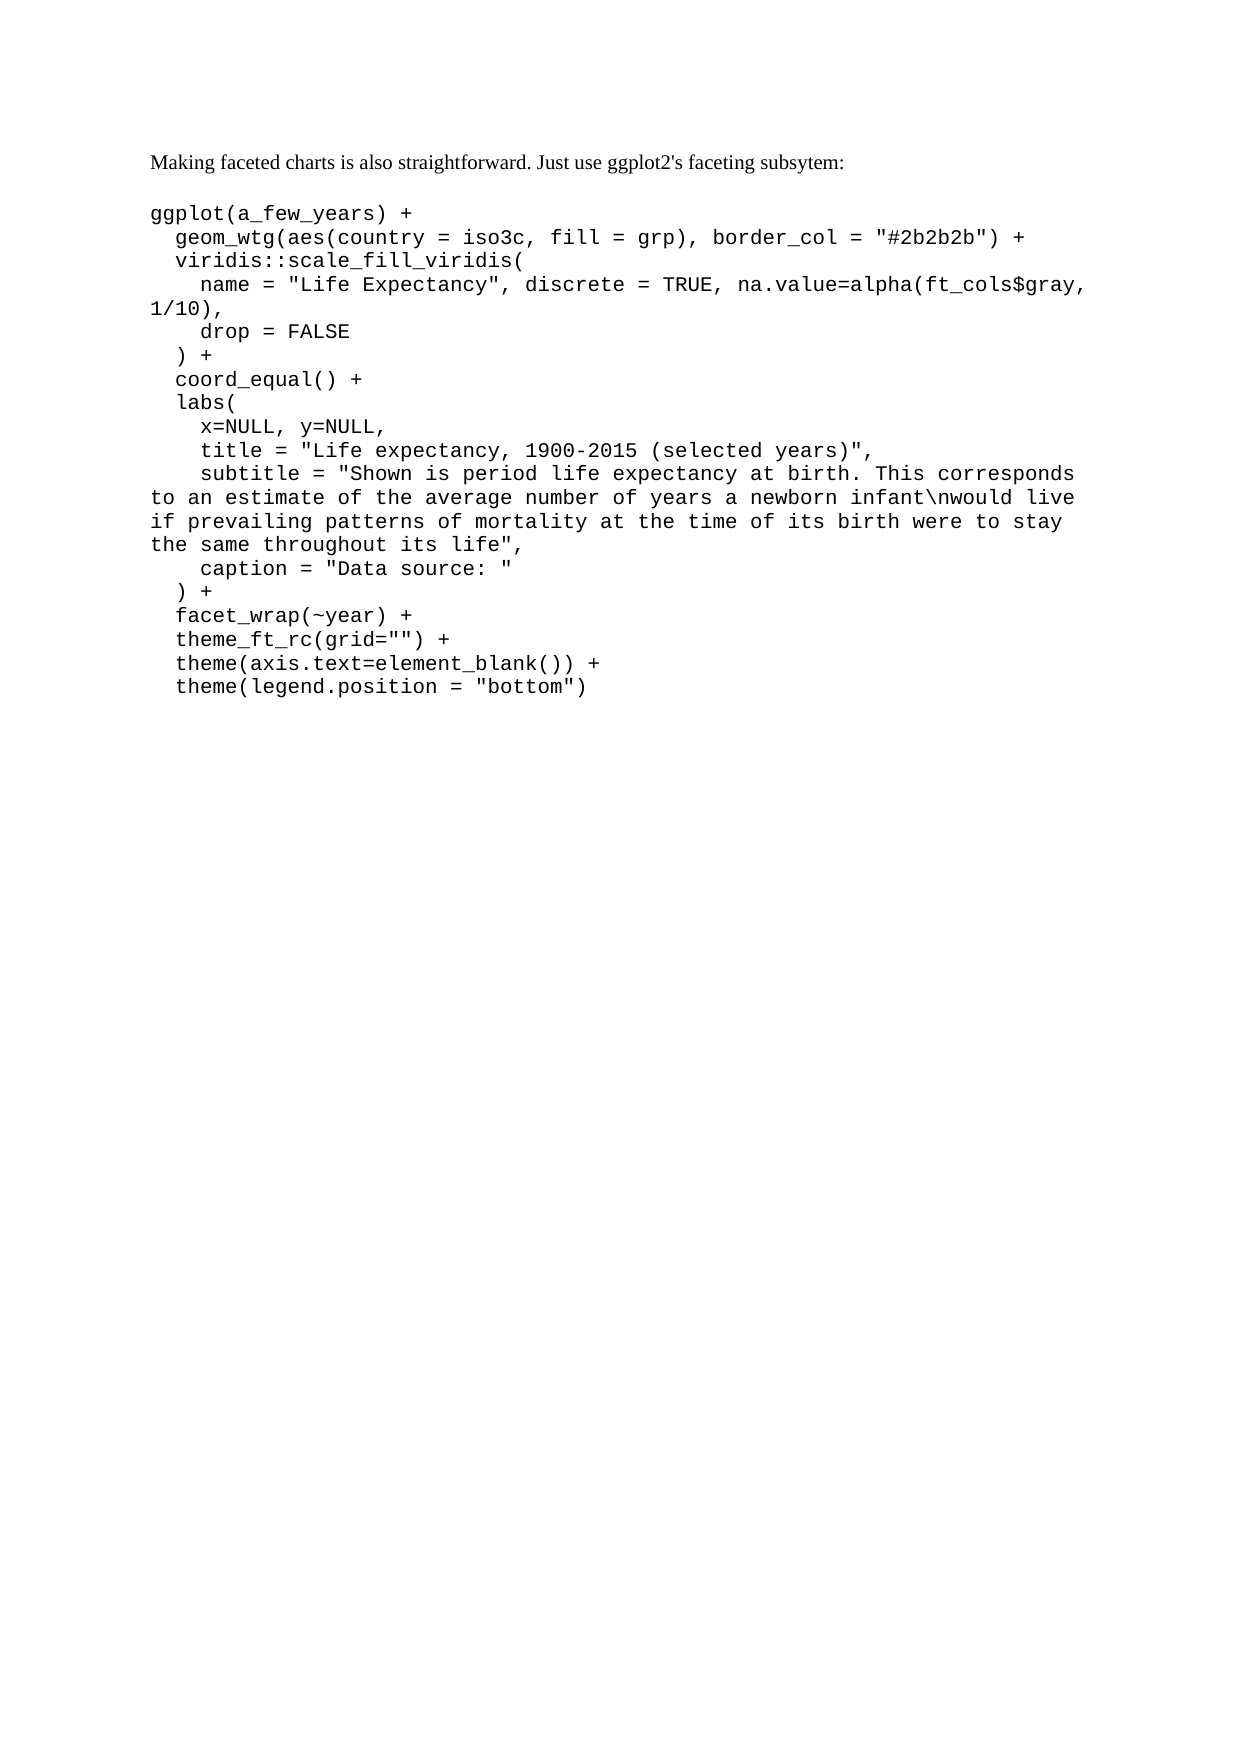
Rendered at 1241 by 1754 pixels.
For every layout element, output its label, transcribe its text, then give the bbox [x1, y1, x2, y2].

text theme_ft_rc(grid="") + [150, 629, 1090, 652]
text ) + [150, 345, 1090, 369]
text ) + [150, 582, 1090, 605]
text drop = FALSE [150, 321, 1090, 345]
text facet_wrap(~year) + [150, 605, 1090, 629]
text title = "Life expectancy, 1900-2015 (selected years)", [150, 440, 1090, 463]
text labs( [150, 392, 1090, 416]
text geom_wtg(aes(country = iso3c, fill = grp), border_col = "#2b2b2b") + [150, 227, 1090, 251]
text theme(legend.position = "bottom") [150, 676, 1090, 700]
text x=NULL, y=NULL, [150, 416, 1090, 440]
text ggplot(a_few_years) + [150, 203, 1090, 227]
text coord_equal() + [150, 369, 1090, 392]
text theme(axis.text=element_blank()) + [150, 652, 1090, 676]
text subtitle = "Shown is period life expectancy at birth. This corresponds to an estimate of the average number of years a newborn infant\nwould live if prevailing patterns of mortality at the time of its birth were to stay the same throughout its life", [150, 463, 1090, 558]
text name = "Life Expectancy", discrete = TRUE, na.value=alpha(ft_cols$gray, 1/10), [150, 274, 1090, 321]
text viridis::scale_fill_viridis( [150, 251, 1090, 274]
text caption = "Data source: " [150, 558, 1090, 582]
text Making faceted charts is also straightforward. Just use ggplot2's faceting subsytem: [150, 150, 1090, 174]
